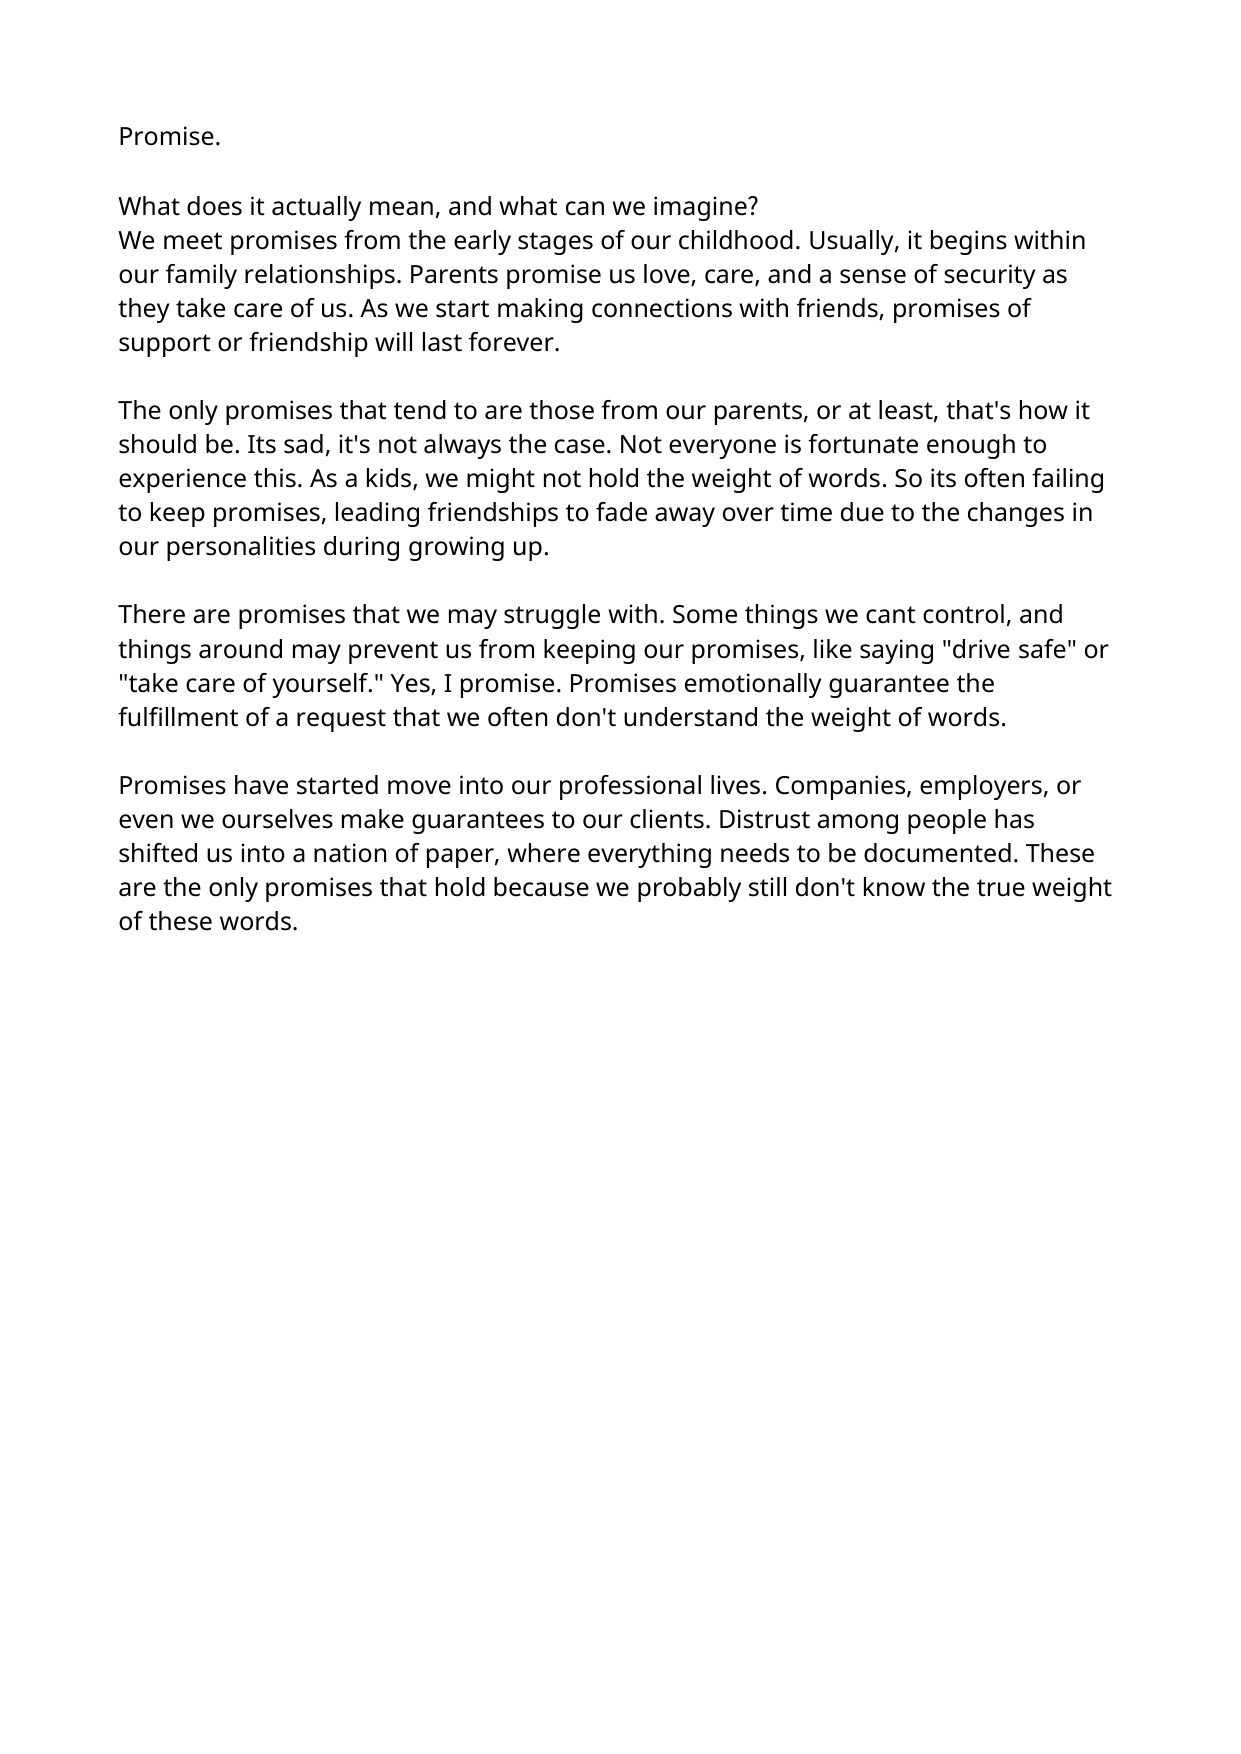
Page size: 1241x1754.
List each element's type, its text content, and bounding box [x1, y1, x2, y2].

text What does it actually mean, and what can we imagine? [118, 186, 1122, 222]
text We meet promises from the early stages of our childhood. Usually, it begins within our family relationships. Parents promise us love, care, and a sense of security as they take care of us. As we start making connections with friends, promises of support or friendship will last forever. [118, 222, 1122, 359]
text The only promises that tend to are those from our parents, or at least, that's how it should be. Its sad, it's not always the case. Not everyone is fortunate enough to experience this. As a kids, we might not hold the weight of words. So its often failing to keep promises, leading friendships to fade away over time due to the changes in our personalities during growing up. [118, 393, 1122, 563]
text There are promises that we may struggle with. Some things we cant control, and things around may prevent us from keeping our promises, like saying "drive safe" or "take care of yourself." Yes, I promise. Promises emotionally guarantee the fulfillment of a request that we often don't understand the weight of words. [118, 597, 1122, 733]
text Promises have started move into our professional lives. Companies, employers, or even we ourselves make guarantees to our clients. Distrust among people has shifted us into a nation of paper, where everything needs to be documented. These are the only promises that hold because we probably still don't know the true weight of these words. [118, 767, 1122, 938]
text Promise. [118, 118, 1122, 152]
